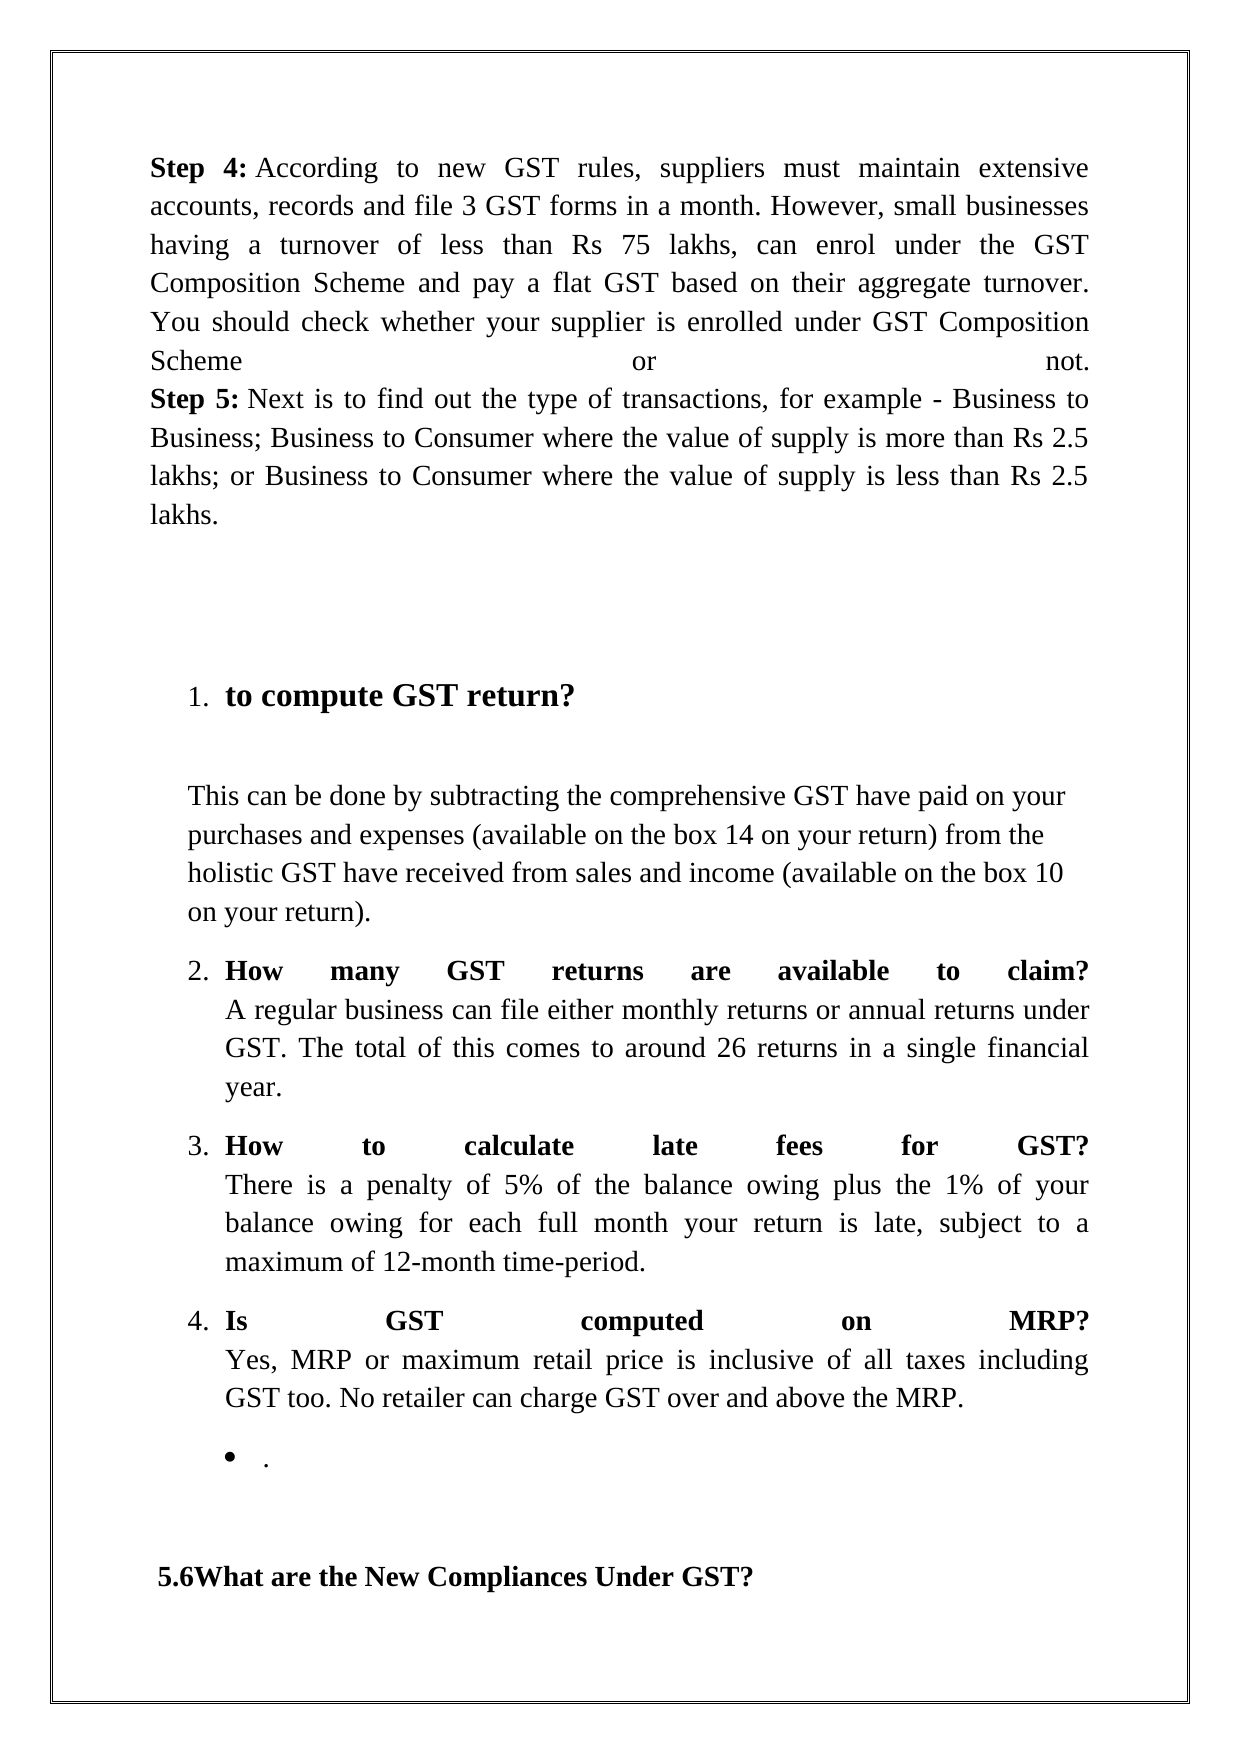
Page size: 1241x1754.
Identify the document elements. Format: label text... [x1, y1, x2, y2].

list How to calculate late fees for GST? There is a penalty of 5% of the balance owing plus the 1% of your balance owing for each full month your return is late, subject to a maximum of 12-month time-period. [187, 1128, 1090, 1278]
list . [225, 1440, 1090, 1473]
list How many GST returns are available to claim? A regular business can file either monthly returns or annual returns under GST. The total of this comes to around 26 returns in a single financial year. [187, 953, 1090, 1103]
list Is GST computed on MRP? Yes, MRP or maximum retail price is inclusive of all taxes including GST too. No retailer can charge GST over and above the MRP. [187, 1303, 1090, 1414]
list to compute GST return? [187, 675, 1090, 713]
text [150, 150, 1090, 530]
text This can be done by subtracting the comprehensive GST have paid on your purchases and expenses (available on the box 14 on your return) from the holistic GST have received from sales and income (available on the box 10 on your return). [187, 740, 1090, 928]
text 5.6What are the New Compliances Under GST? [150, 1559, 1090, 1592]
